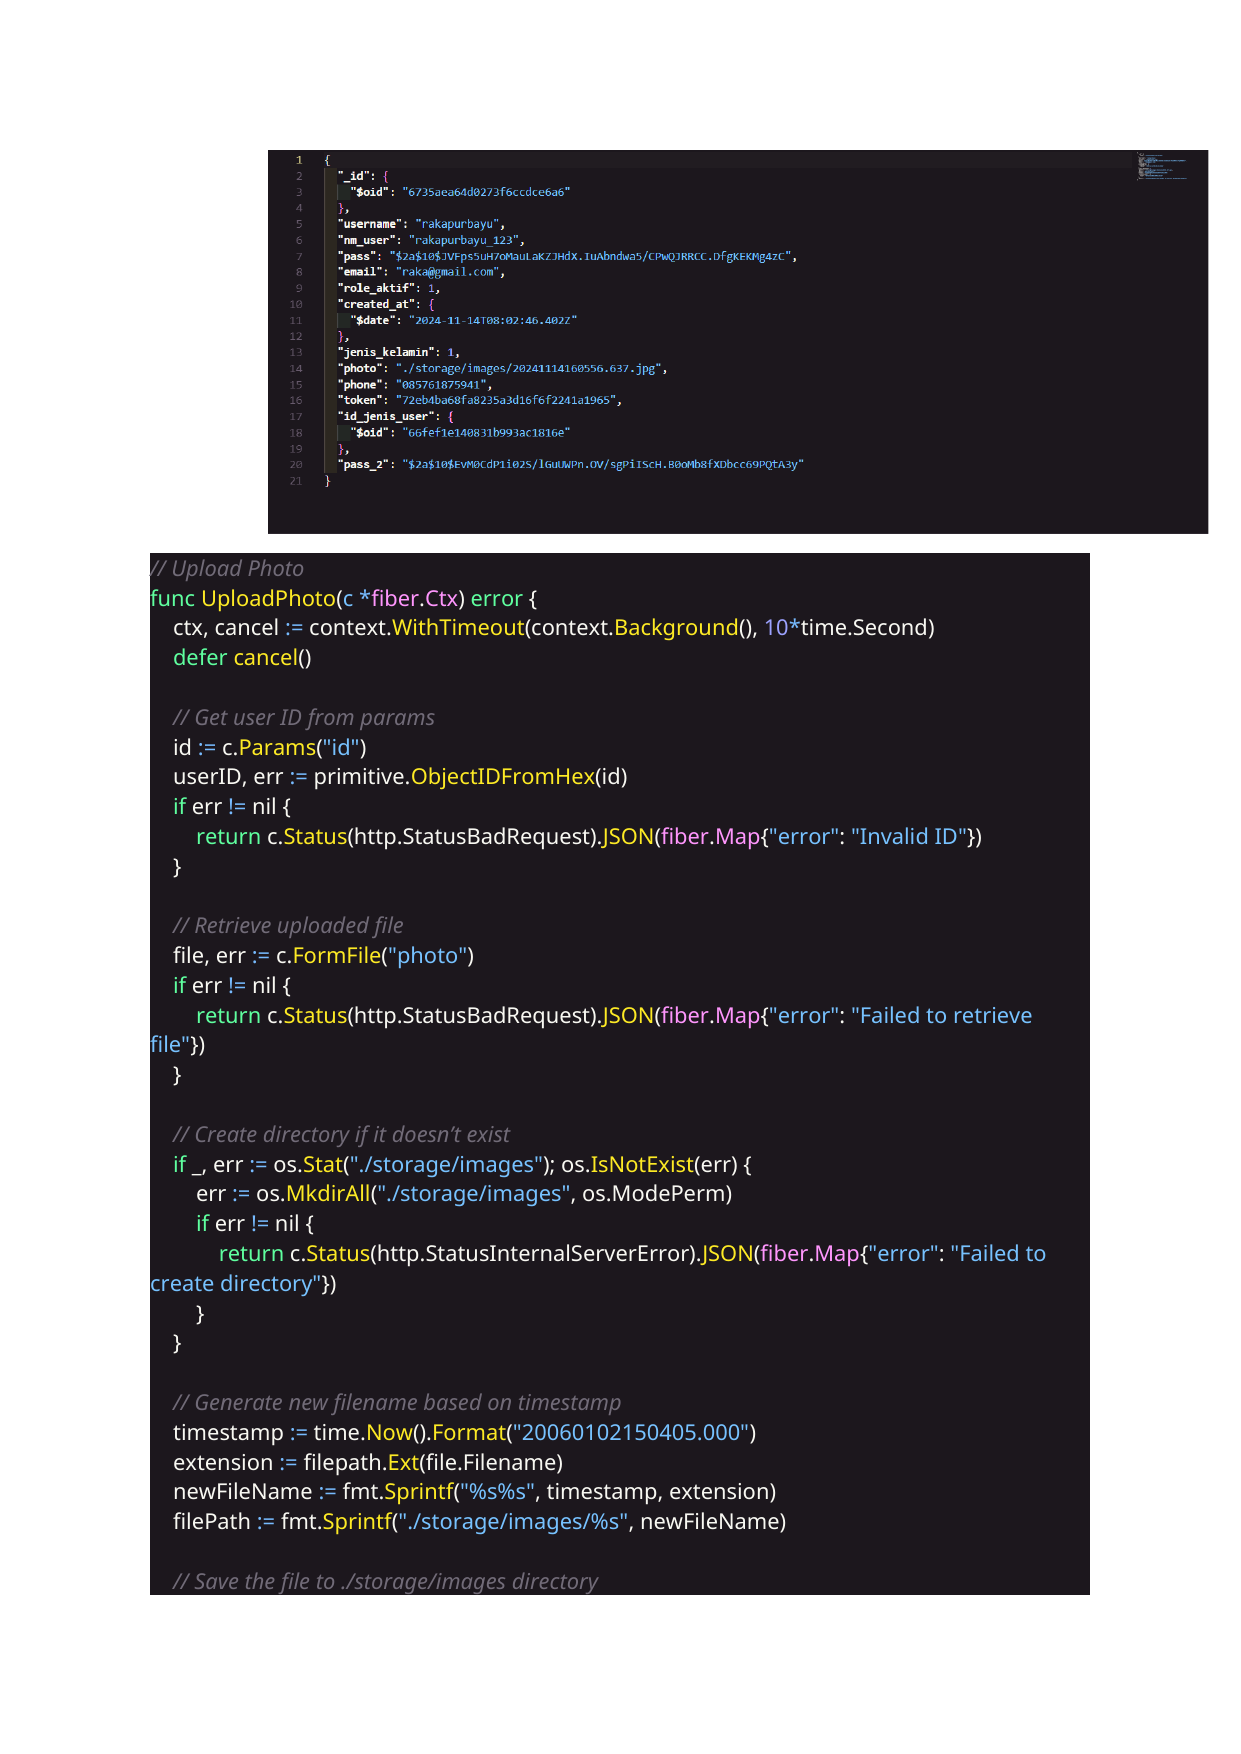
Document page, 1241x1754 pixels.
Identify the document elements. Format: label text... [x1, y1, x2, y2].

text // Upload Photo [150, 553, 1090, 582]
text userID, err := primitive.ObjectIDFromHex(id) [150, 761, 1090, 791]
text timestamp := time.Now().Format("20060102150405.000") [150, 1417, 1090, 1446]
text if err != nil { [150, 970, 1090, 999]
text } [150, 1327, 1090, 1357]
text // Generate new filename based on timestamp [150, 1387, 1090, 1417]
text id := c.Params("id") [150, 731, 1090, 761]
text return c.Status(http.StatusInternalServerError).JSON(fiber.Map{"error": "Failed to create directory"}) [150, 1238, 1090, 1297]
text // Create directory if it doesn’t exist [150, 1119, 1090, 1148]
text file, err := c.FormFile("photo") [150, 940, 1090, 970]
text newFileName := fmt.Sprintf("%s%s", timestamp, extension) [150, 1476, 1090, 1506]
text ctx, cancel := context.WithTimeout(context.Background(), 10*time.Second) [150, 612, 1090, 642]
text if _, err := os.Stat("./storage/images"); os.IsNotExist(err) { [150, 1148, 1090, 1178]
text // Get user ID from params [150, 702, 1090, 731]
text func UploadPhoto(c *fiber.Ctx) error { [150, 582, 1090, 612]
text err := os.MkdirAll("./storage/images", os.ModePerm) [150, 1178, 1090, 1208]
text if err != nil { [150, 791, 1090, 821]
text } [150, 1059, 1090, 1089]
text // Save the file to ./storage/images directory [150, 1566, 1090, 1595]
text } [150, 1297, 1090, 1327]
text extension := filepath.Ext(file.Filename) [150, 1446, 1090, 1476]
text return c.Status(http.StatusBadRequest).JSON(fiber.Map{"error": "Failed to retrieve file"}) [150, 999, 1090, 1059]
text // Retrieve uploaded file [150, 910, 1090, 940]
text filePath := fmt.Sprintf("./storage/images/%s", newFileName) [150, 1506, 1090, 1536]
text if err != nil { [150, 1208, 1090, 1238]
text return c.Status(http.StatusBadRequest).JSON(fiber.Map{"error": "Invalid ID"}) [150, 821, 1090, 851]
text } [150, 851, 1090, 880]
picture [268, 150, 1209, 534]
text defer cancel() [150, 642, 1090, 672]
